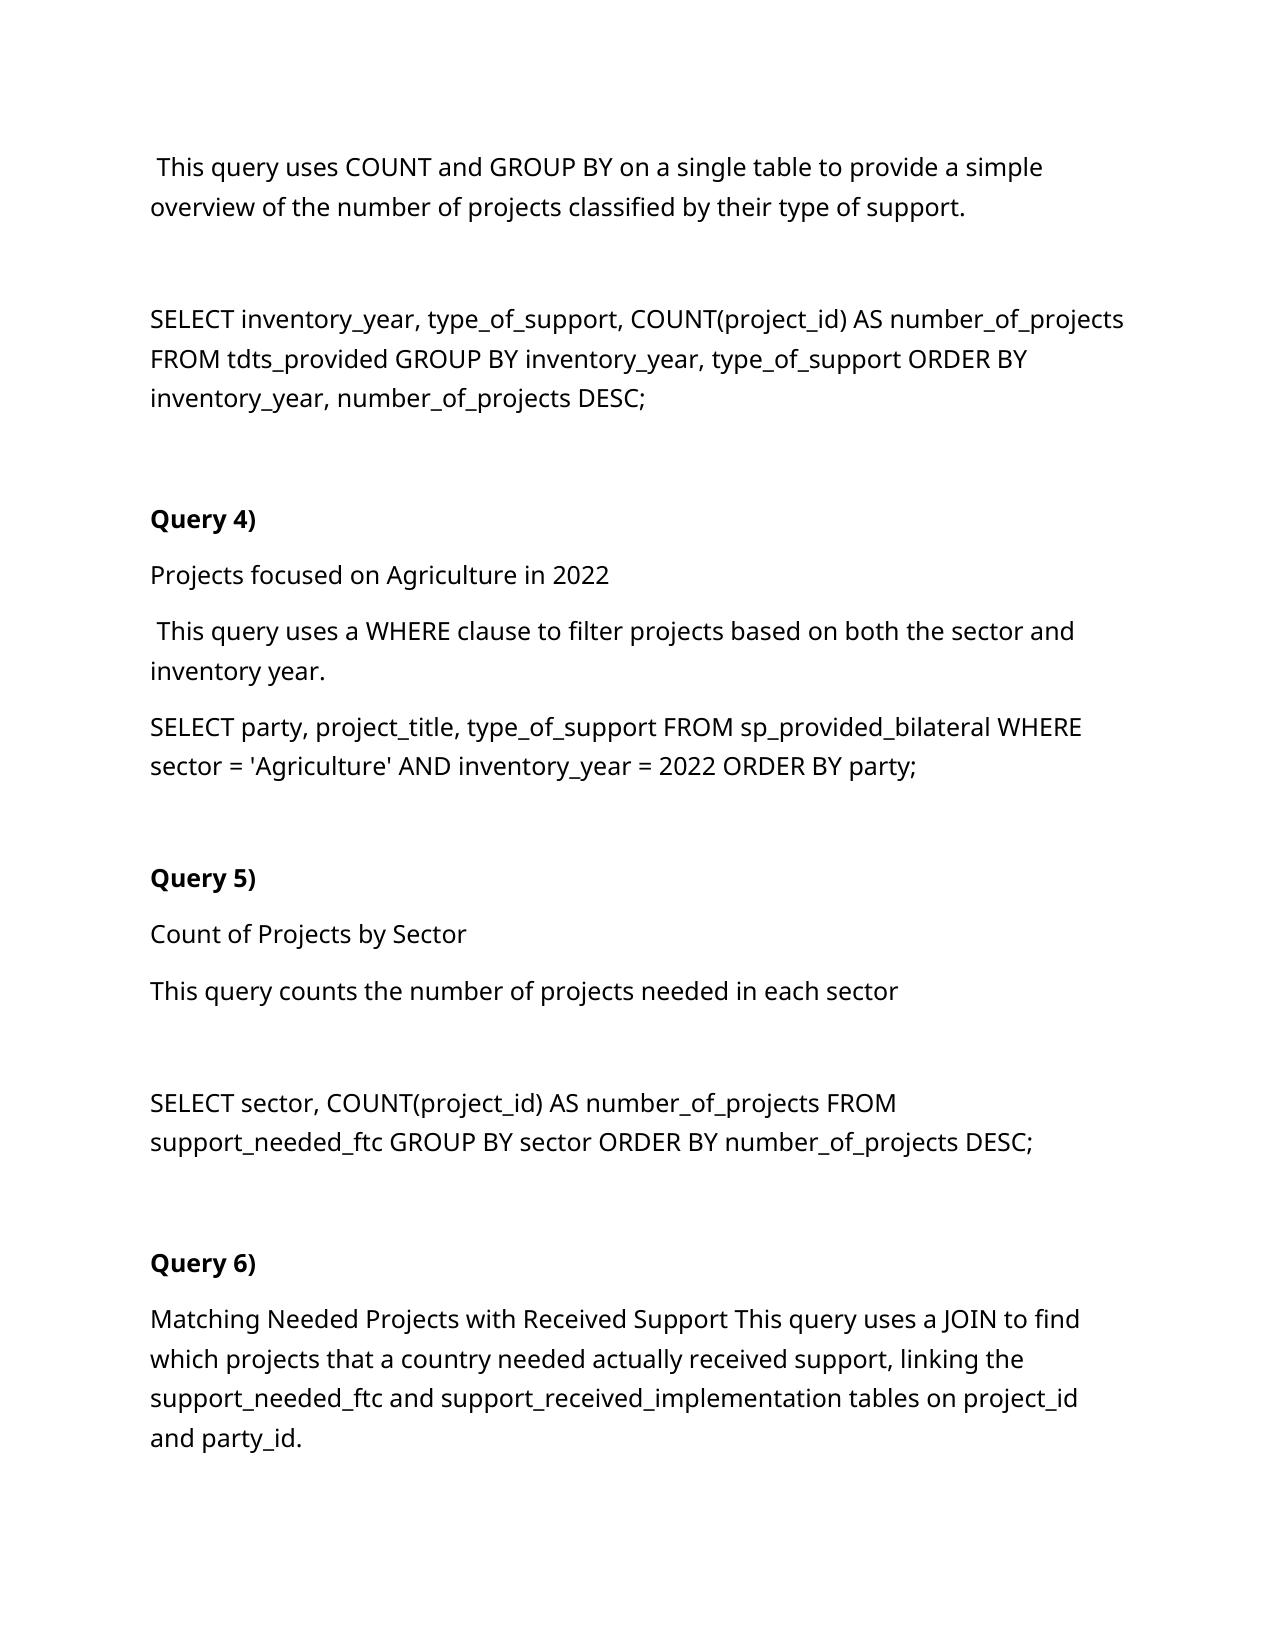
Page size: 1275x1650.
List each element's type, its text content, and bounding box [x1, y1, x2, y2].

text Query 6) [150, 1246, 1125, 1280]
text Count of Projects by Sector [150, 917, 1125, 951]
text SELECT party, project_title, type_of_support FROM sp_provided_bilateral WHERE sector = 'Agriculture' AND inventory_year = 2022 ORDER BY party; [150, 709, 1125, 783]
text Query 4) [150, 501, 1125, 535]
text Matching Needed Projects with Received Support This query uses a JOIN to find which projects that a country needed actually received support, linking the support_needed_ftc and support_received_implementation tables on project_id and party_id. [150, 1302, 1125, 1454]
text This query uses COUNT and GROUP BY on a single table to provide a simple overview of the number of projects classified by their type of support. [150, 150, 1125, 223]
text Query 5) [150, 861, 1125, 895]
text This query counts the number of projects needed in each sector [150, 973, 1125, 1007]
text SELECT sector, COUNT(project_id) AS number_of_projects FROM support_needed_ftc GROUP BY sector ORDER BY number_of_projects DESC; [150, 1086, 1125, 1159]
text SELECT inventory_year, type_of_support, COUNT(project_id) AS number_of_projects FROM tdts_provided GROUP BY inventory_year, type_of_support ORDER BY inventory_year, number_of_projects DESC; [150, 302, 1125, 415]
text Projects focused on Agriculture in 2022 [150, 557, 1125, 592]
text This query uses a WHERE clause to filter projects based on both the sector and inventory year. [150, 614, 1125, 687]
